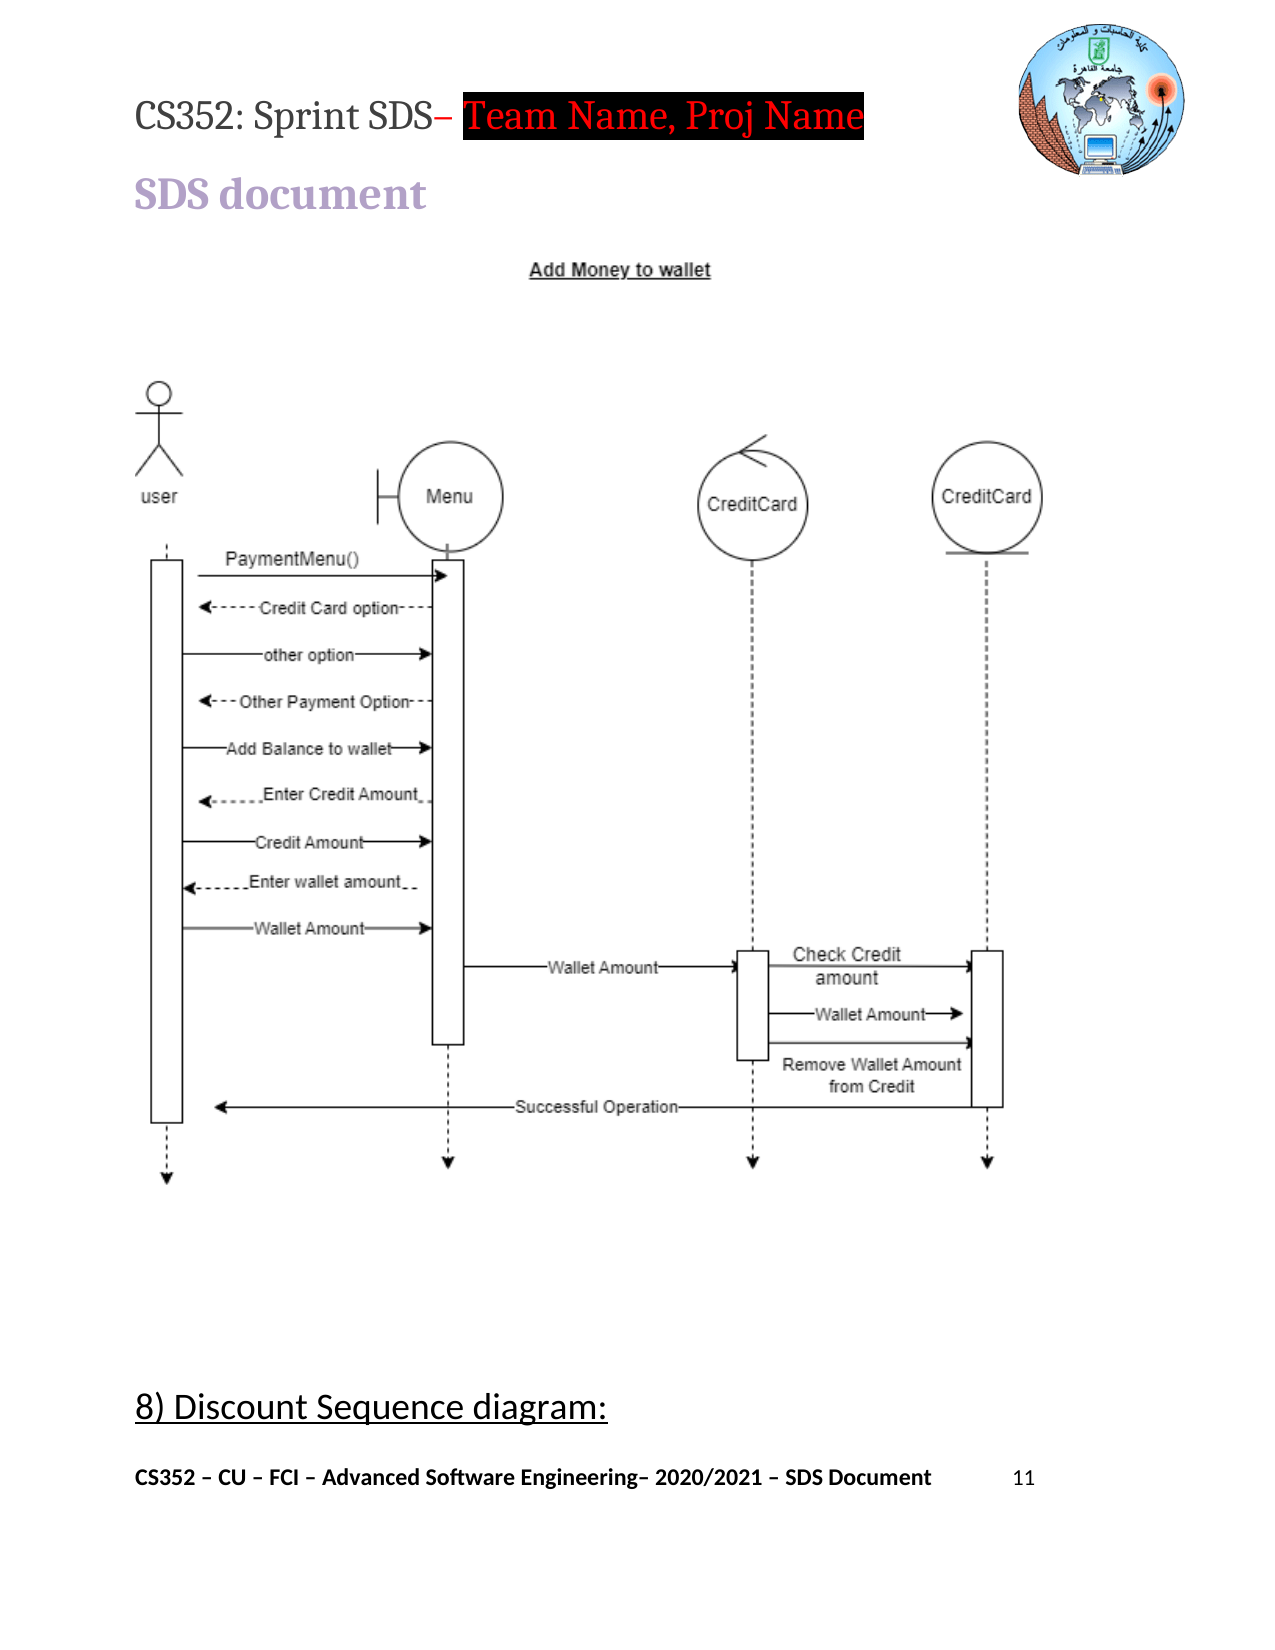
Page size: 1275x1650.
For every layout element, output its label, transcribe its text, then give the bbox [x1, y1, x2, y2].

picture [1018, 24, 1186, 180]
text 8) Discount Sequence diagram: [135, 1383, 1140, 1429]
picture [135, 247, 1043, 1199]
